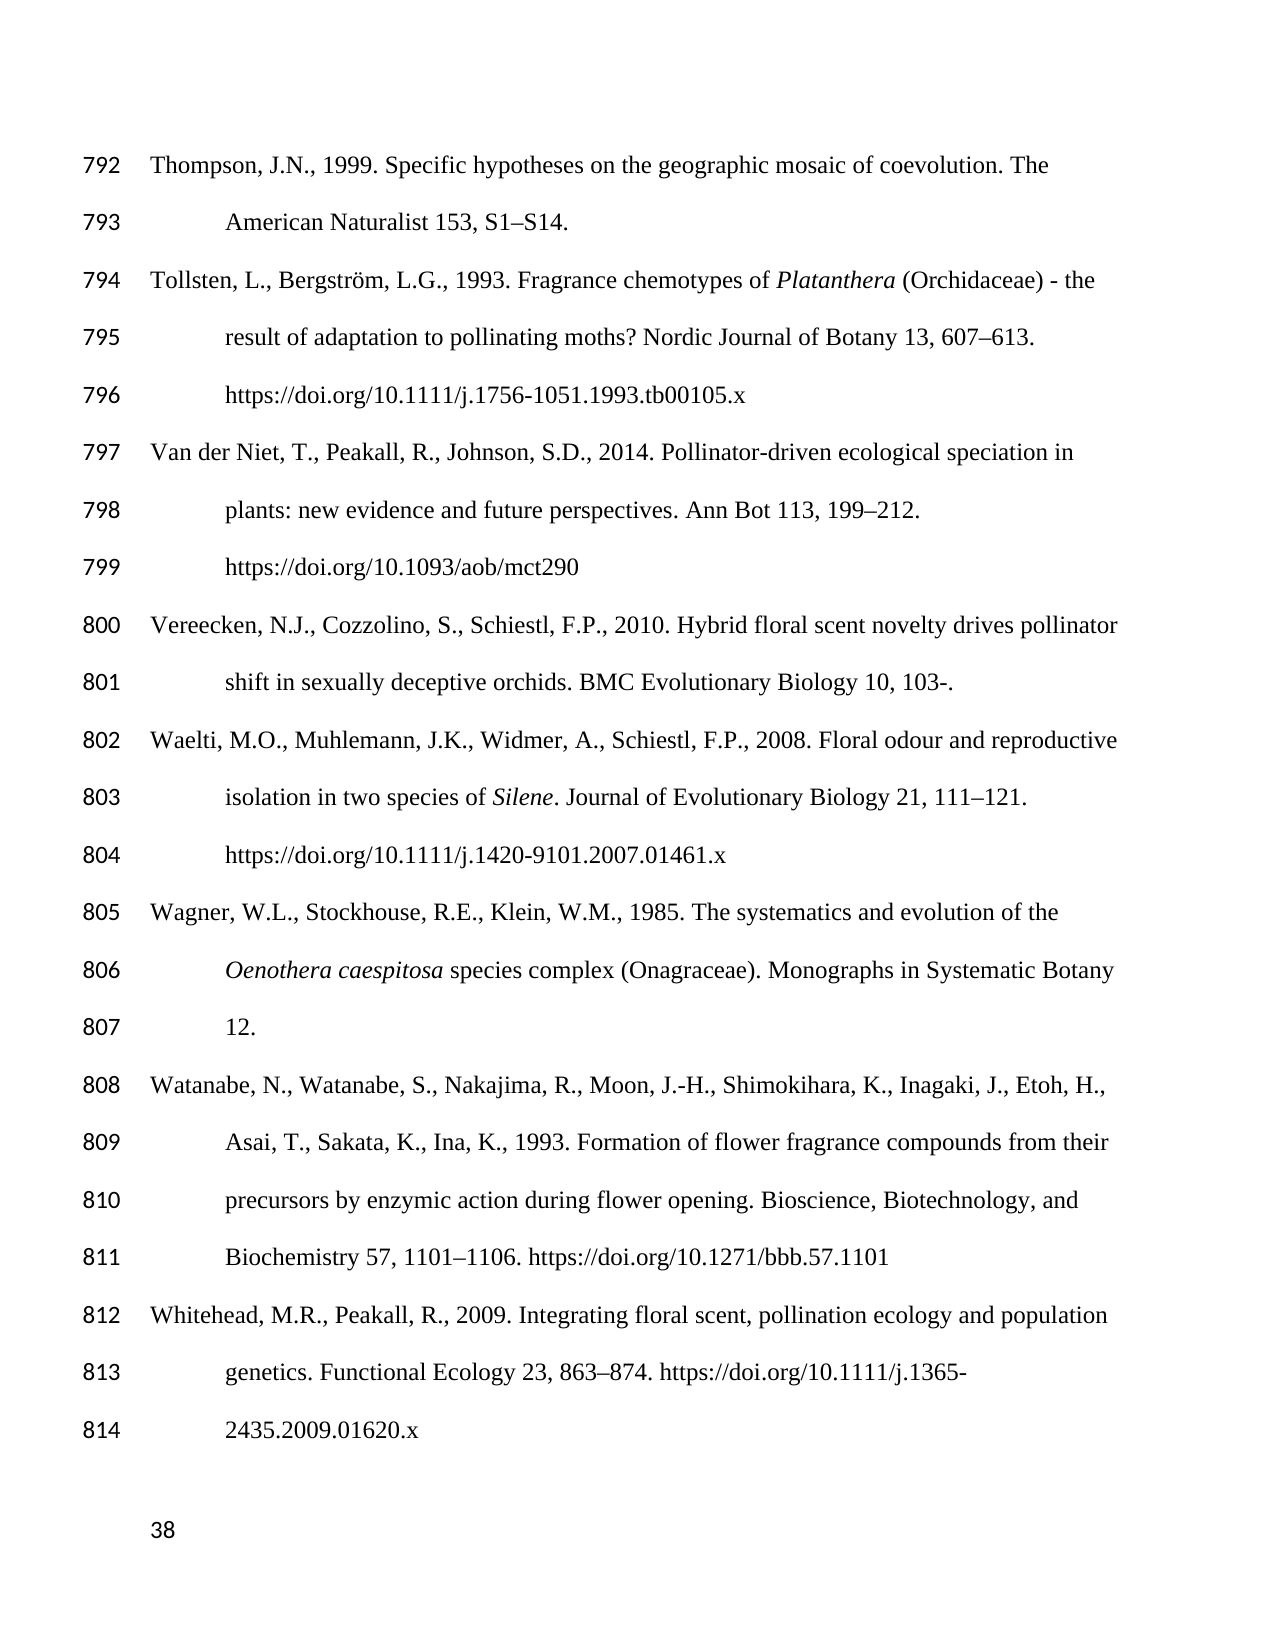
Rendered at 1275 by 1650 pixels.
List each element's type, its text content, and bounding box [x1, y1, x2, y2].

text Thompson, J.N., 1999. Specific hypotheses on the geographic mosaic of coevolution. The American Naturalist 153, S1–S14. [150, 150, 1125, 236]
text Whitehead, M.R., Peakall, R., 2009. Integrating floral scent, pollination ecology and population genetics. Functional Ecology 23, 863–874. https://doi.org/10.1111/j.1365-2435.2009.01620.x [150, 1300, 1125, 1444]
text Watanabe, N., Watanabe, S., Nakajima, R., Moon, J.-H., Shimokihara, K., Inagaki, J., Etoh, H., Asai, T., Sakata, K., Ina, K., 1993. Formation of flower fragrance compounds from their precursors by enzymic action during flower opening. Bioscience, Biotechnology, and Biochemistry 57, 1101–1106. https://doi.org/10.1271/bbb.57.1101 [150, 1070, 1125, 1271]
text Waelti, M.O., Muhlemann, J.K., Widmer, A., Schiestl, F.P., 2008. Floral odour and reproductive isolation in two species of Silene. Journal of Evolutionary Biology 21, 111–121. https://doi.org/10.1111/j.1420-9101.2007.01461.x [150, 725, 1125, 869]
text Tollsten, L., Bergström, L.G., 1993. Fragrance chemotypes of Platanthera (Orchidaceae) - the result of adaptation to pollinating moths? Nordic Journal of Botany 13, 607–613. https://doi.org/10.1111/j.1756-1051.1993.tb00105.x [150, 265, 1125, 409]
text Wagner, W.L., Stockhouse, R.E., Klein, W.M., 1985. The systematics and evolution of the Oenothera caespitosa species complex (Onagraceae). Monographs in Systematic Botany 12. [150, 897, 1125, 1041]
text Vereecken, N.J., Cozzolino, S., Schiestl, F.P., 2010. Hybrid floral scent novelty drives pollinator shift in sexually deceptive orchids. BMC Evolutionary Biology 10, 103-. [150, 610, 1125, 696]
text Van der Niet, T., Peakall, R., Johnson, S.D., 2014. Pollinator-driven ecological speciation in plants: new evidence and future perspectives. Ann Bot 113, 199–212. https://doi.org/10.1093/aob/mct290 [150, 437, 1125, 581]
